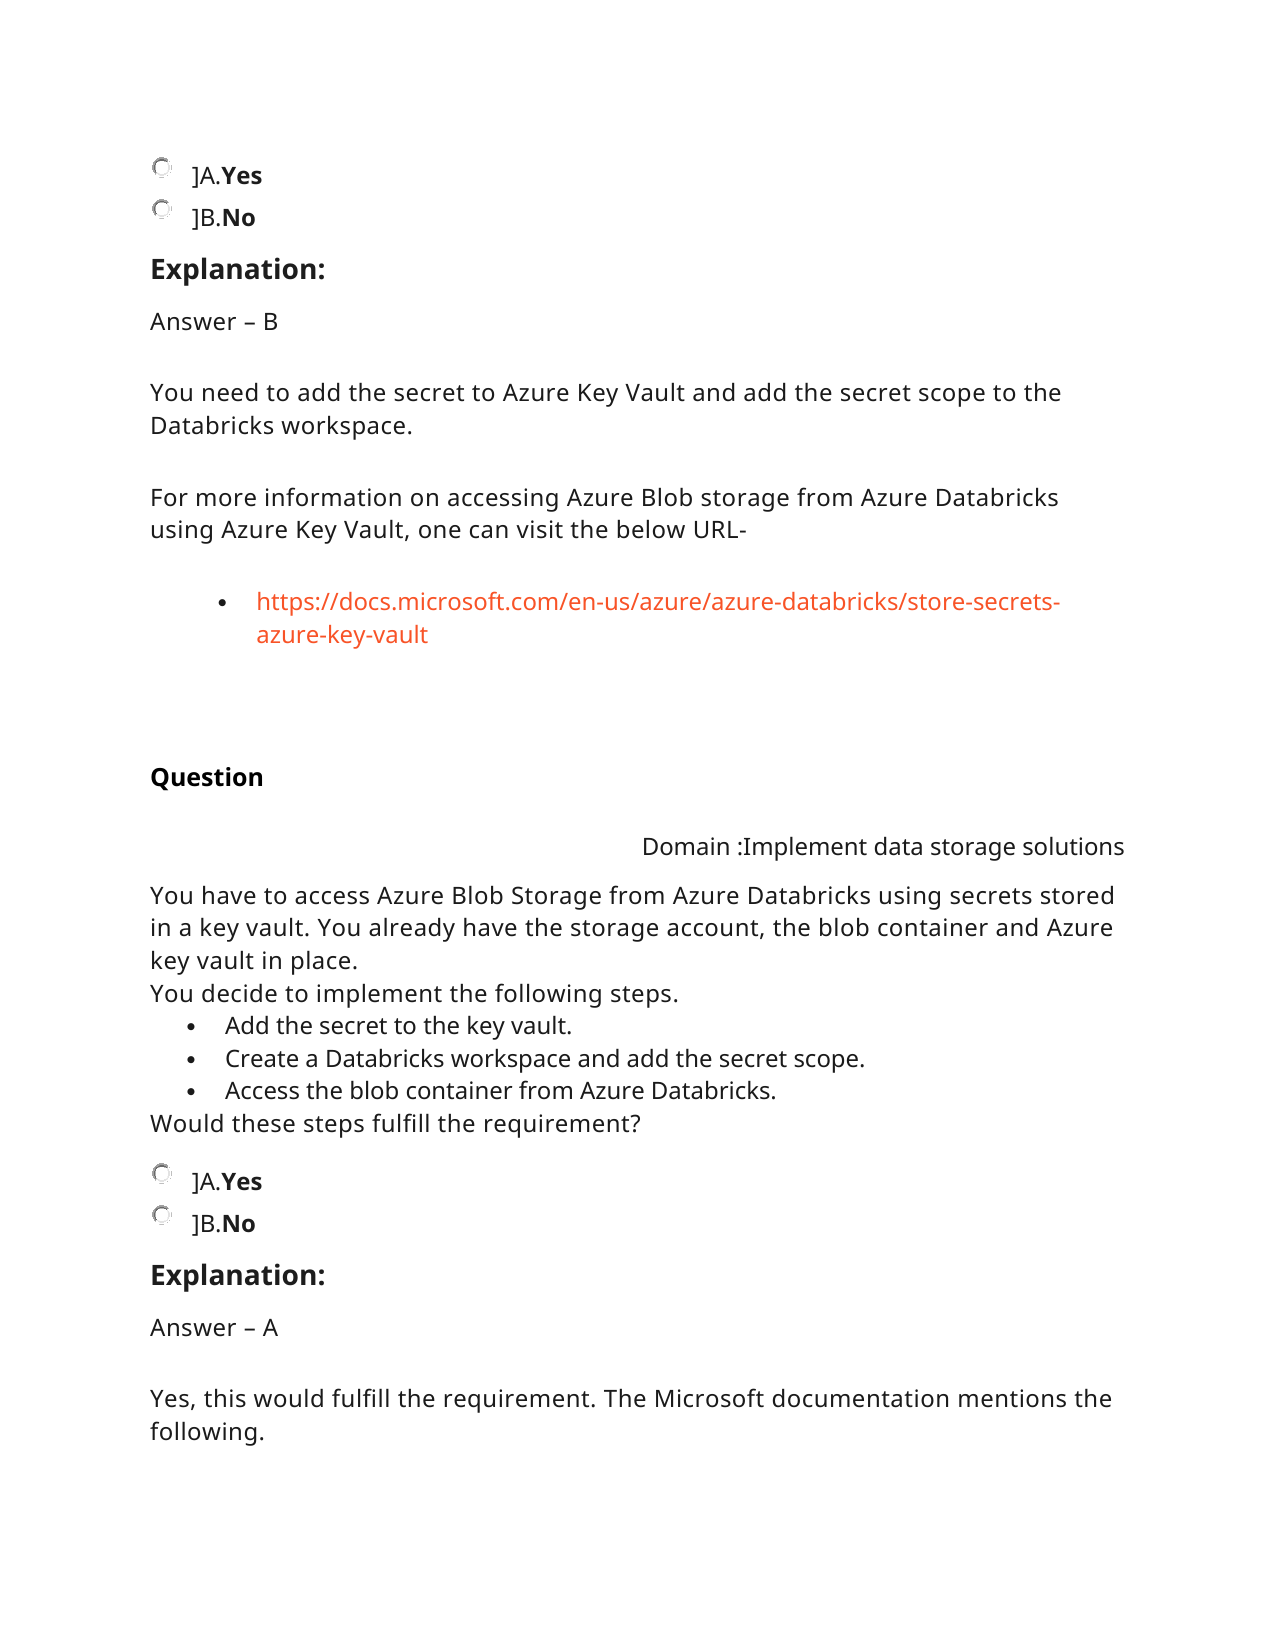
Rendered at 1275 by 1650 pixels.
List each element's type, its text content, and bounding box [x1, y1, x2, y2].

text ]B.No [150, 191, 1125, 233]
list Access the blob container from Azure Databricks. [187, 1074, 1125, 1107]
text ]B.No [150, 1197, 1125, 1239]
text Yes, this would fulfill the requirement. The Microsoft documentation mentions the following. [150, 1382, 1125, 1447]
text Answer – A [150, 1311, 1125, 1343]
text ]A.Yes [150, 150, 1125, 191]
text Domain :Implement data storage solutions [150, 829, 1125, 862]
text Explanation: [150, 249, 1125, 288]
text For more information on accessing Azure Blob storage from Azure Databricks using Azure Key Vault, one can visit the below URL- [150, 481, 1125, 546]
text ]A.Yes [150, 1156, 1125, 1197]
text You have to access Azure Blob Storage from Azure Databricks using secrets stored in a key vault. You already have the storage account, the blob container and Azure key vault in place. [150, 878, 1125, 976]
list Create a Databricks workspace and add the secret scope. [187, 1042, 1125, 1074]
subtitle Question 51 [150, 760, 1125, 794]
text Answer – B [150, 304, 1125, 337]
text Explanation: [150, 1256, 1125, 1294]
text Would these steps fulfill the requirement? [150, 1107, 1125, 1139]
text You need to add the secret to Azure Key Vault and add the secret scope to the Databricks workspace. [150, 376, 1125, 441]
list https://docs.microsoft.com/en-us/azure/azure-databricks/store-secrets-azure-key-vault [219, 585, 1094, 650]
list Add the secret to the key vault. [187, 1009, 1125, 1042]
text You decide to implement the following steps. [150, 976, 1125, 1009]
